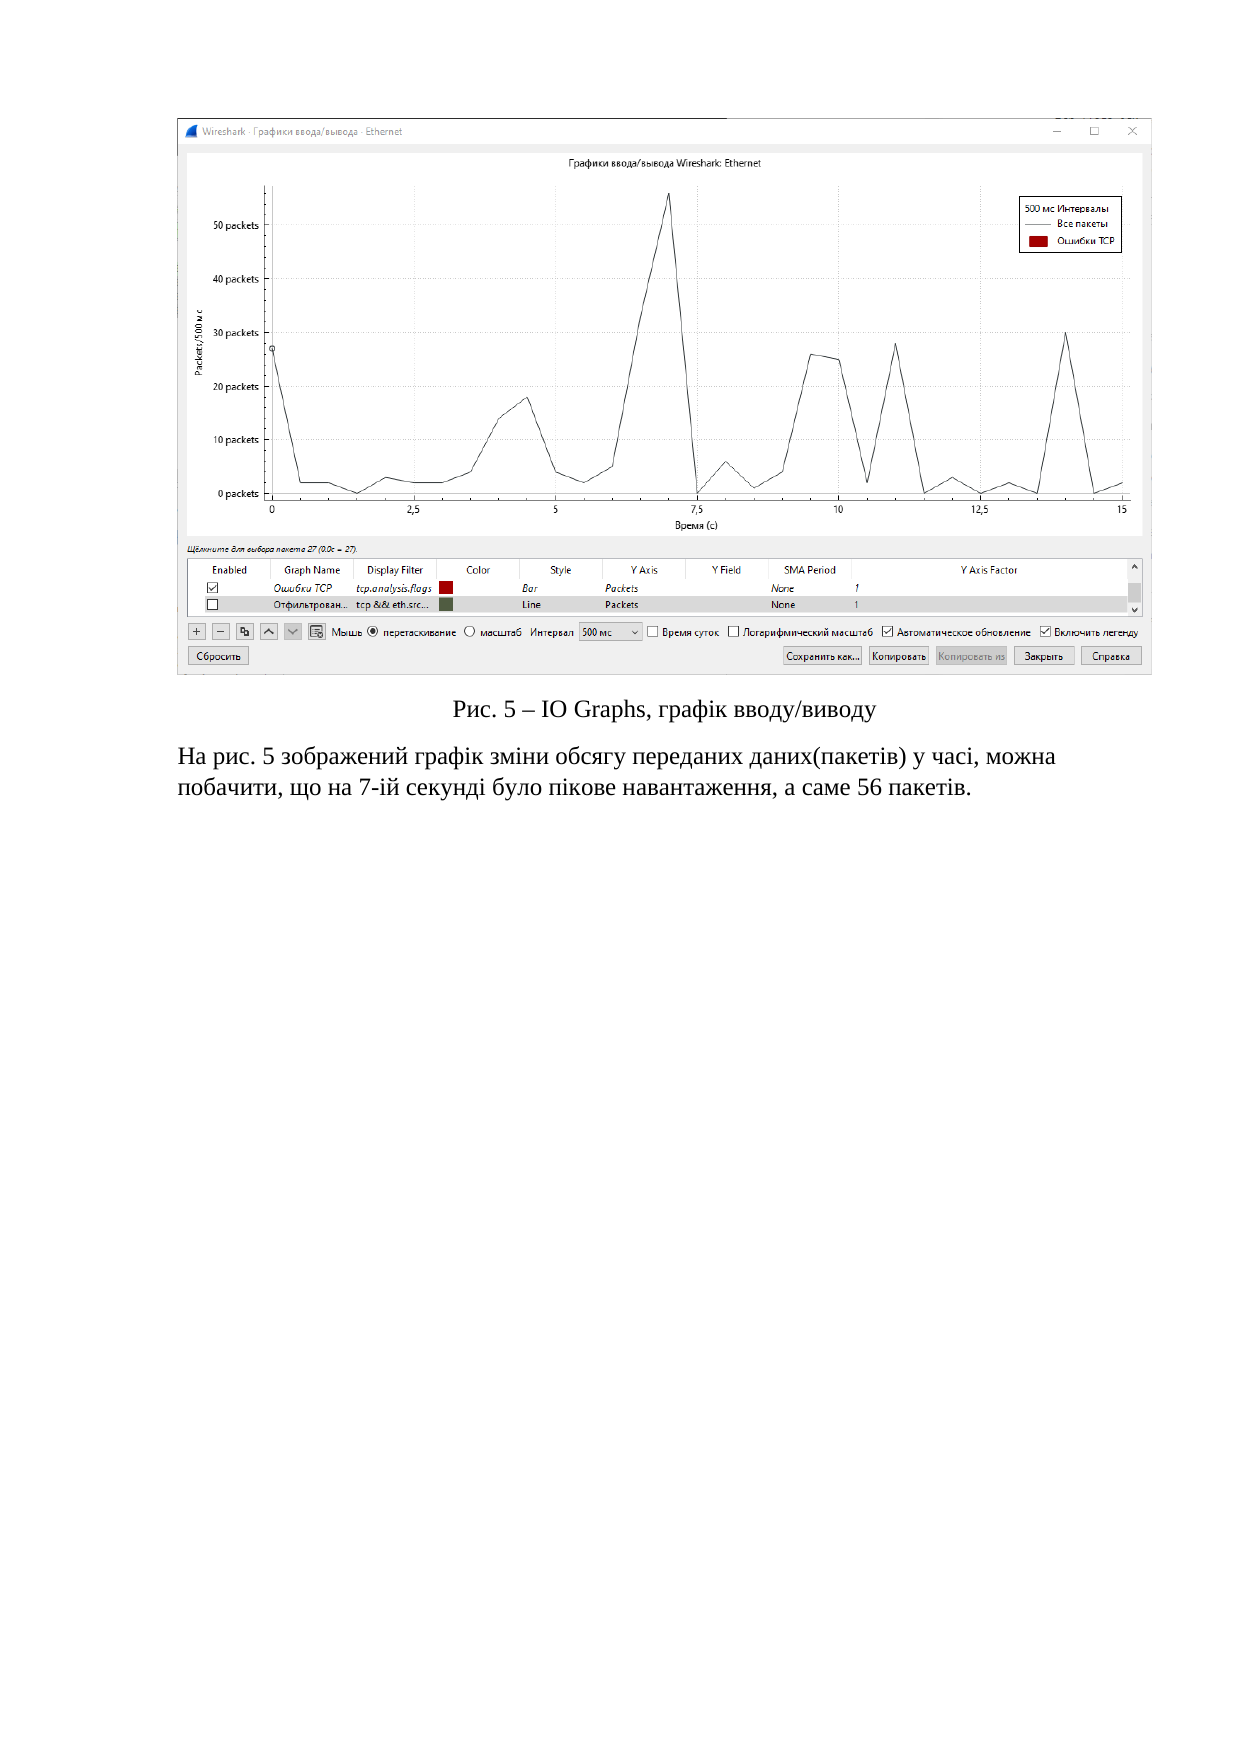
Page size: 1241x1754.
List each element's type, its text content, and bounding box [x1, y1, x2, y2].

text На рис. 5 зображений графік зміни обсягу переданих даних(пакетів) у часі, можна побачити, що на 7-ій секунді було пікове навантаження, а саме 56 пакетів. [177, 741, 1152, 801]
text Рис. 5 – IO Graphs, графік вводу/виводу [177, 694, 1152, 722]
picture [177, 118, 1152, 675]
